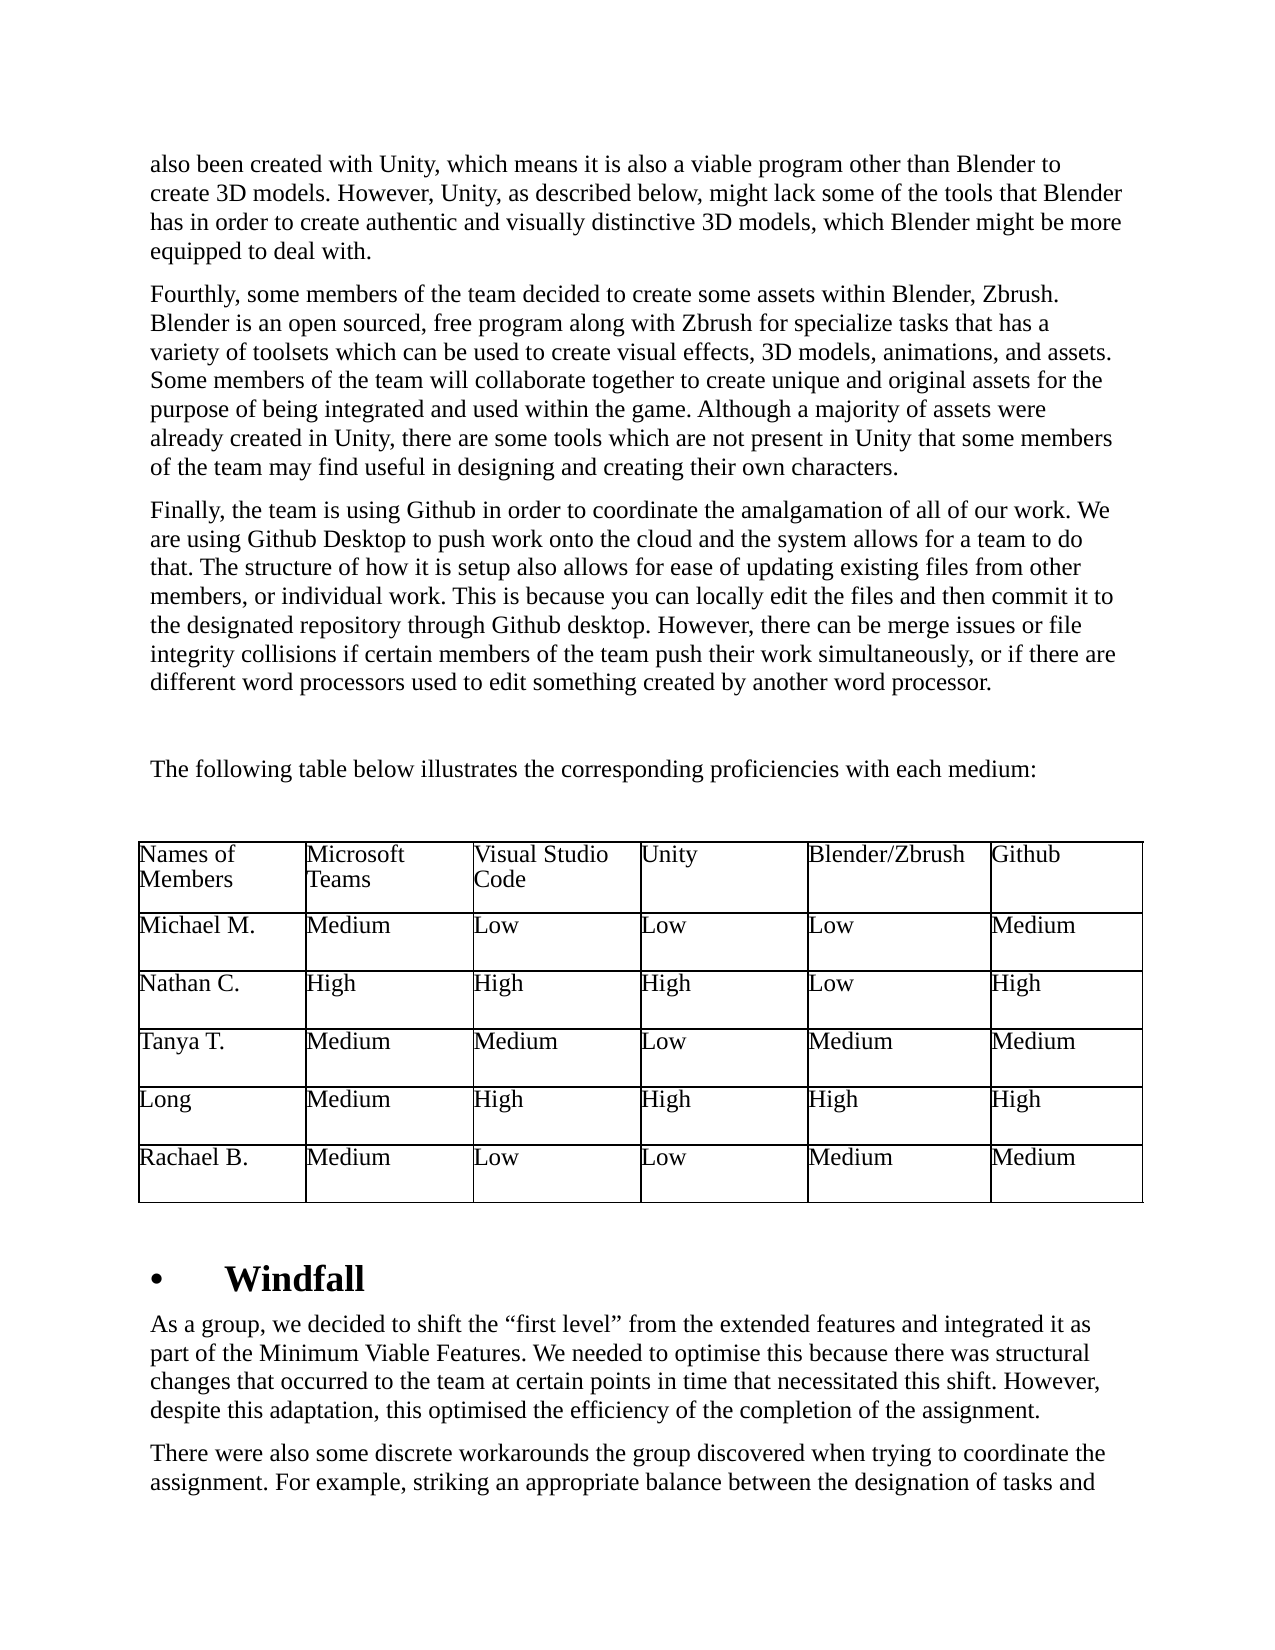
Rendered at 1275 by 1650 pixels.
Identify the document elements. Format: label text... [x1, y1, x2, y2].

table_cell High [809, 1088, 990, 1144]
table_cell High [992, 1088, 1142, 1144]
table_cell High [474, 1088, 640, 1144]
list Windfall [150, 1272, 1125, 1297]
table_header Blender/Zbrush [809, 843, 990, 912]
table_cell Low [642, 914, 807, 970]
table_cell Rachael B. [140, 1146, 305, 1202]
table_cell Low [642, 1030, 807, 1086]
table_cell Medium [307, 1088, 473, 1144]
text Finally, the team is using Github in order to coordinate the amalgamation of all of our work. We are using Github Desktop to push work onto the cloud and the system allows for a team to do that. The structure of how it is setup also allows for ease of updating existing files from other members, or individual work. This is because you can locally edit the files and then commit it to the designated repository through Github desktop. However, there can be merge issues or file integrity collisions if certain members of the team push their work simultaneously, or if there are different word processors used to edit something created by another word processor. [150, 495, 1125, 697]
text Fourthly, some members of the team decided to create some assets within Blender, Zbrush. Blender is an open sourced, free program along with Zbrush for specialize tasks that has a variety of toolsets which can be used to create visual effects, 3D models, animations, and assets. Some members of the team will collaborate together to create unique and original assets for the purpose of being integrated and used within the game. Although a majority of assets were already created in Unity, there are some tools which are not present in Unity that some members of the team may find useful in designing and creating their own characters. [150, 279, 1125, 481]
table_cell Low [474, 914, 640, 970]
table_cell Low [809, 972, 990, 1028]
table_cell Michael M. [140, 914, 305, 970]
table_header Names of Members [140, 843, 305, 912]
table_header Microsoft Teams [307, 843, 473, 912]
table_cell High [474, 972, 640, 1028]
table_cell Medium [474, 1030, 640, 1086]
table_cell Nathan C. [140, 972, 305, 1028]
table_cell Medium [307, 914, 473, 970]
table_cell Medium [307, 1146, 473, 1202]
table_cell High [307, 972, 473, 1028]
table_cell Low [809, 914, 990, 970]
table_cell High [642, 972, 807, 1028]
table_cell Tanya T. [140, 1030, 305, 1086]
table_cell Low [642, 1146, 807, 1202]
table_header Unity [642, 843, 807, 912]
table_cell Medium [307, 1030, 473, 1086]
table_cell Medium [992, 914, 1142, 970]
table_cell High [642, 1088, 807, 1144]
table_cell Medium [992, 1030, 1142, 1086]
text As a group, we decided to shift the “first level” from the extended features and integrated it as part of the Minimum Viable Features. We needed to optimise this because there was structural changes that occurred to the team at certain points in time that necessitated this shift. However, despite this adaptation, this optimised the efficiency of the completion of the assignment. [150, 1309, 1125, 1424]
table_header Github [992, 843, 1142, 912]
table_cell Low [474, 1146, 640, 1202]
table_cell Medium [992, 1146, 1142, 1202]
table_cell Medium [809, 1030, 990, 1086]
table_header Visual Studio Code [474, 843, 640, 912]
text The following table below illustrates the corresponding proficiencies with each medium: [150, 754, 1125, 783]
table_cell Long [140, 1088, 305, 1144]
table_cell High [992, 972, 1142, 1028]
table_cell Medium [809, 1146, 990, 1202]
